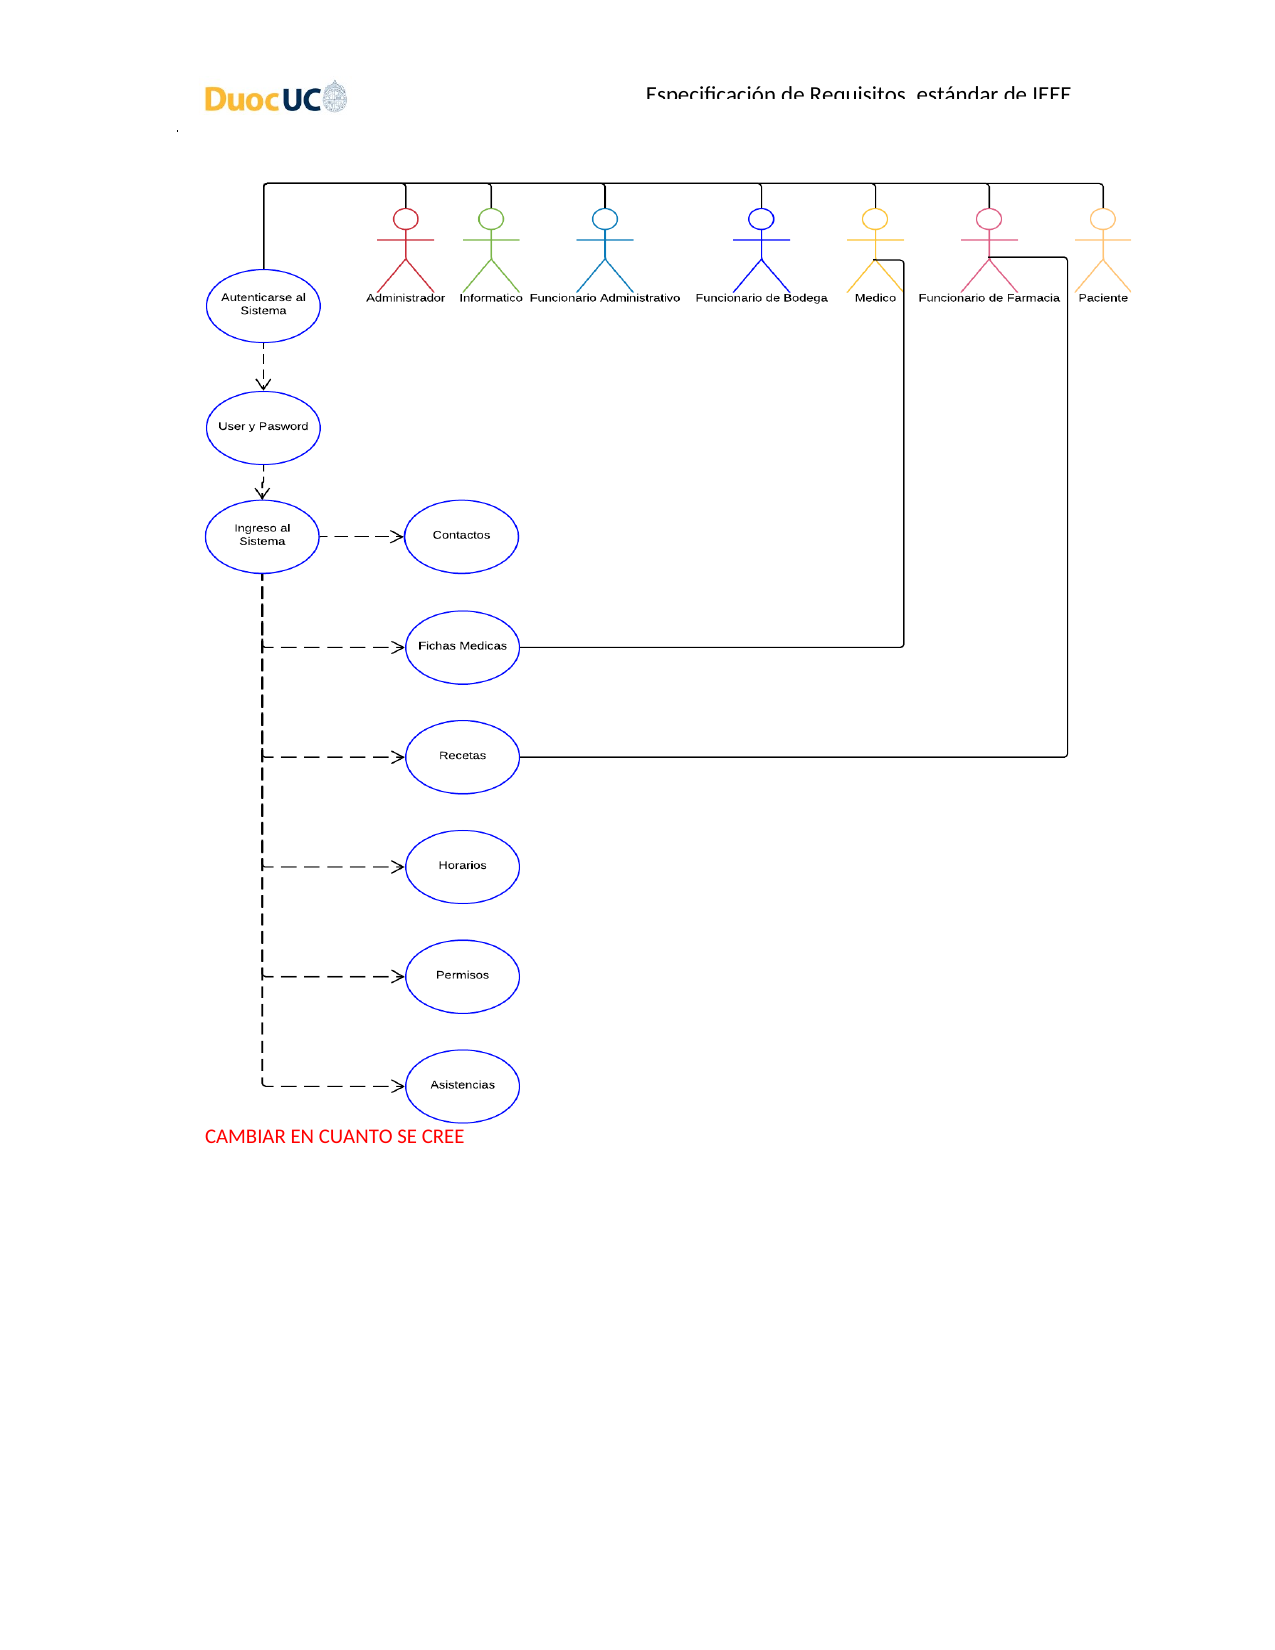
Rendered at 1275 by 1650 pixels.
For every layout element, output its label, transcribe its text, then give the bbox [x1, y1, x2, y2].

text CAMBIAR EN CUANTO SE CREE [205, 1124, 1135, 1149]
picture [198, 76, 352, 115]
picture [204, 182, 1132, 1124]
